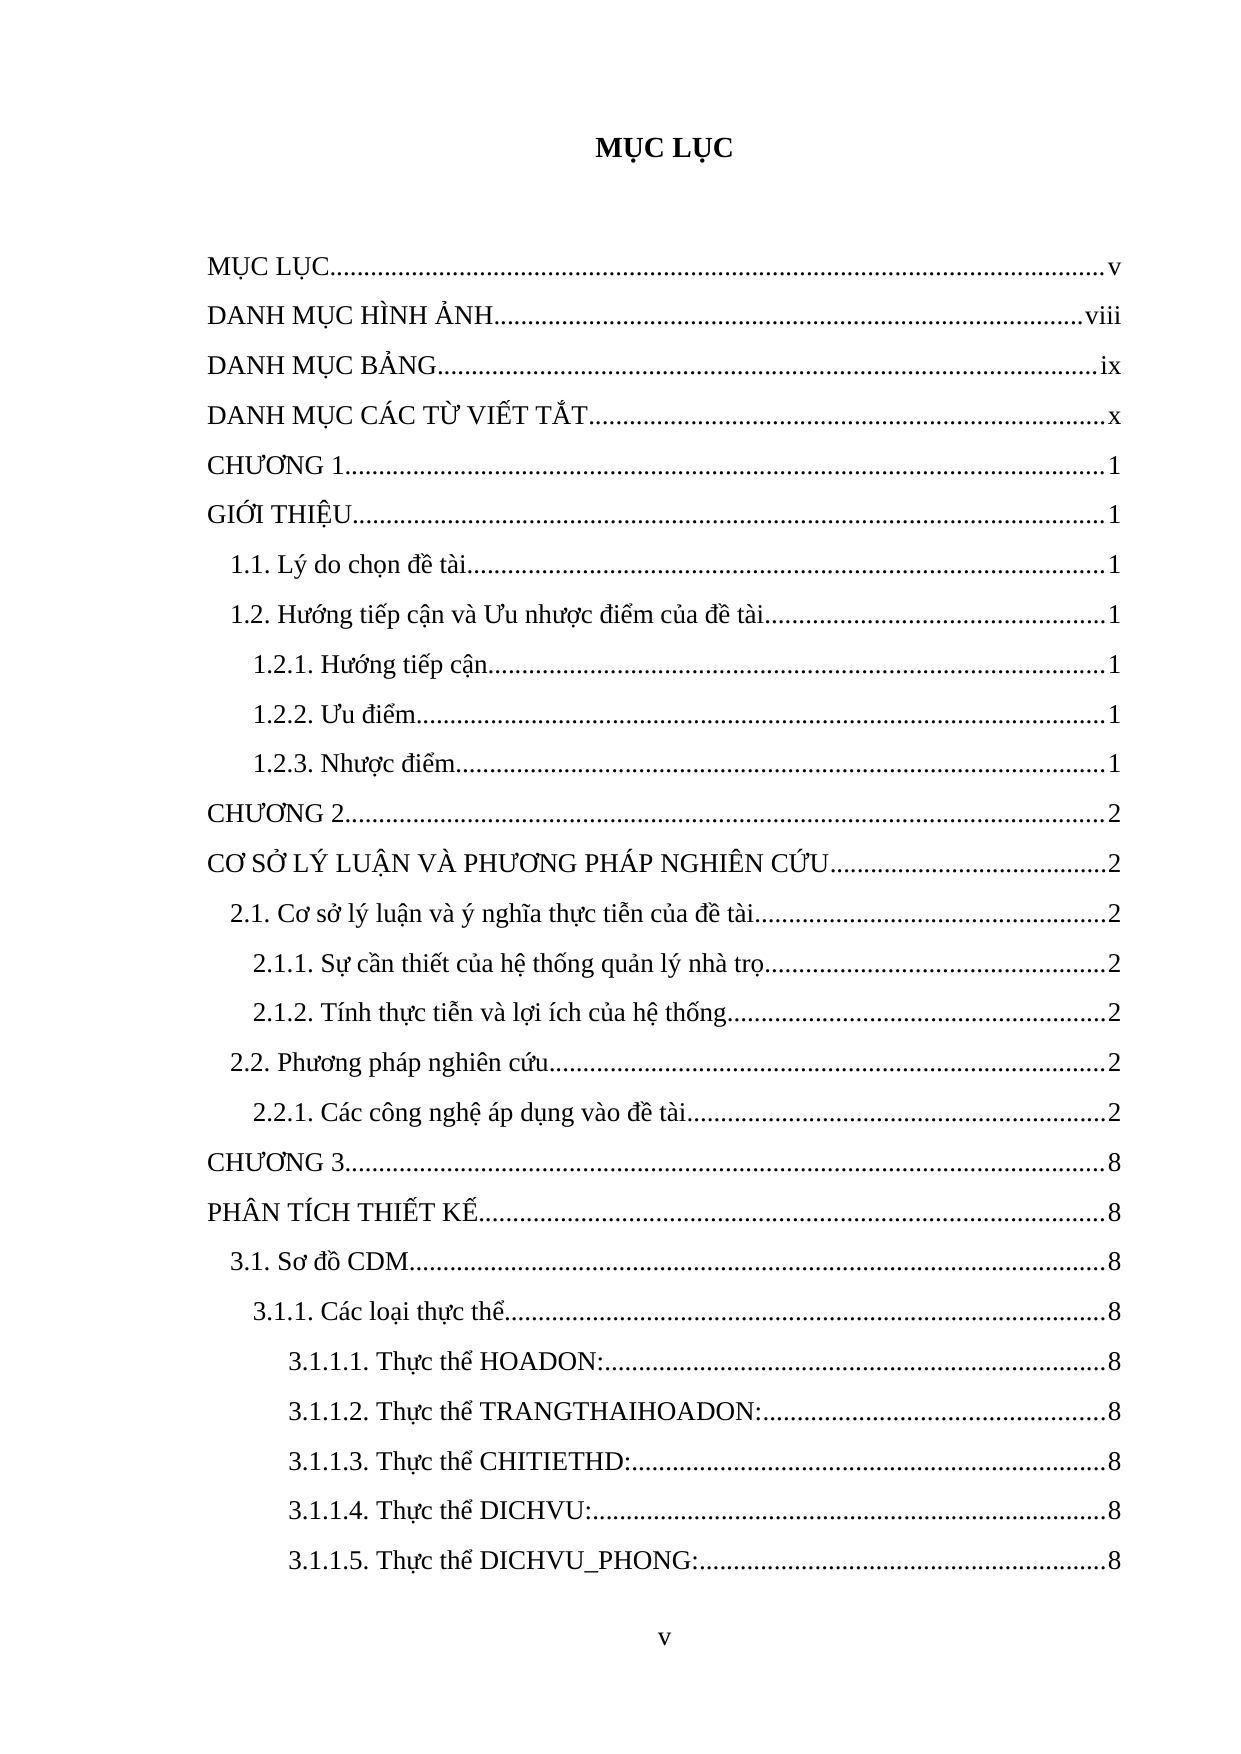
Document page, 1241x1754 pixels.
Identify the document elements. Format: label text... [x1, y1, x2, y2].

text MỤC LỤC [207, 131, 1122, 164]
